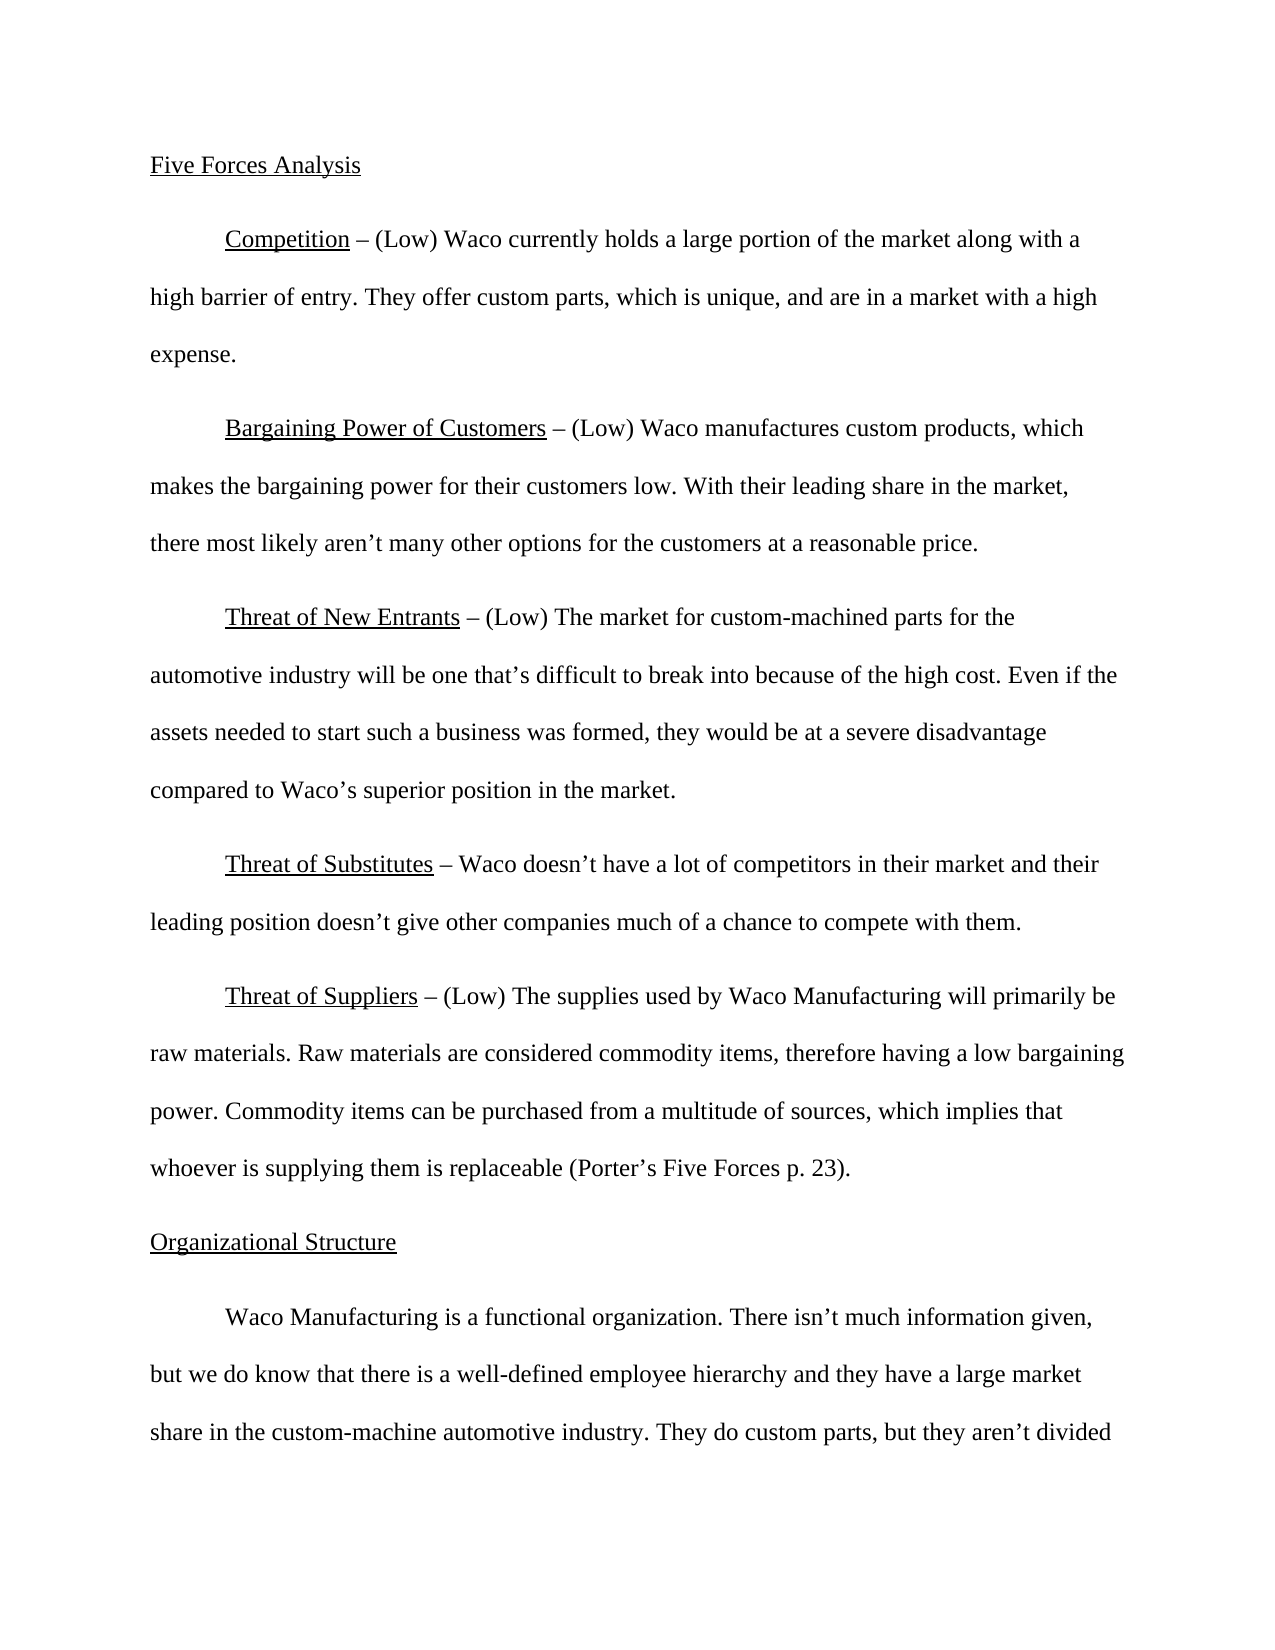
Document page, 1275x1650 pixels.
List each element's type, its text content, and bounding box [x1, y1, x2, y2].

text Threat of Substitutes – Waco doesn’t have a lot of competitors in their market and their leading position doesn’t give other companies much of a chance to compete with them. [150, 849, 1125, 935]
text Threat of New Entrants – (Low) The market for custom-machined parts for the automotive industry will be one that’s difficult to break into because of the high cost. Even if the assets needed to start such a business was formed, they would be at a severe disadvantage compared to Waco’s superior position in the market. [150, 602, 1125, 804]
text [150, 1302, 1125, 1445]
text Five Forces Analysis [150, 150, 1125, 179]
text Bargaining Power of Customers – (Low) Waco manufactures custom products, which makes the bargaining power for their customers low. With their leading share in the market, there most likely aren’t many other options for the customers at a reasonable price. [150, 413, 1125, 557]
text Organizational Structure [150, 1227, 1125, 1256]
text Threat of Suppliers – (Low) The supplies used by Waco Manufacturing will primarily be raw materials. Raw materials are considered commodity items, therefore having a low bargaining power. Commodity items can be purchased from a multitude of sources, which implies that whoever is supplying them is replaceable (Porter’s Five Forces p. 23). [150, 981, 1125, 1182]
text Competition – (Low) Waco currently holds a large portion of the market along with a high barrier of entry. They offer custom parts, which is unique, and are in a market with a high expense. [150, 224, 1125, 368]
